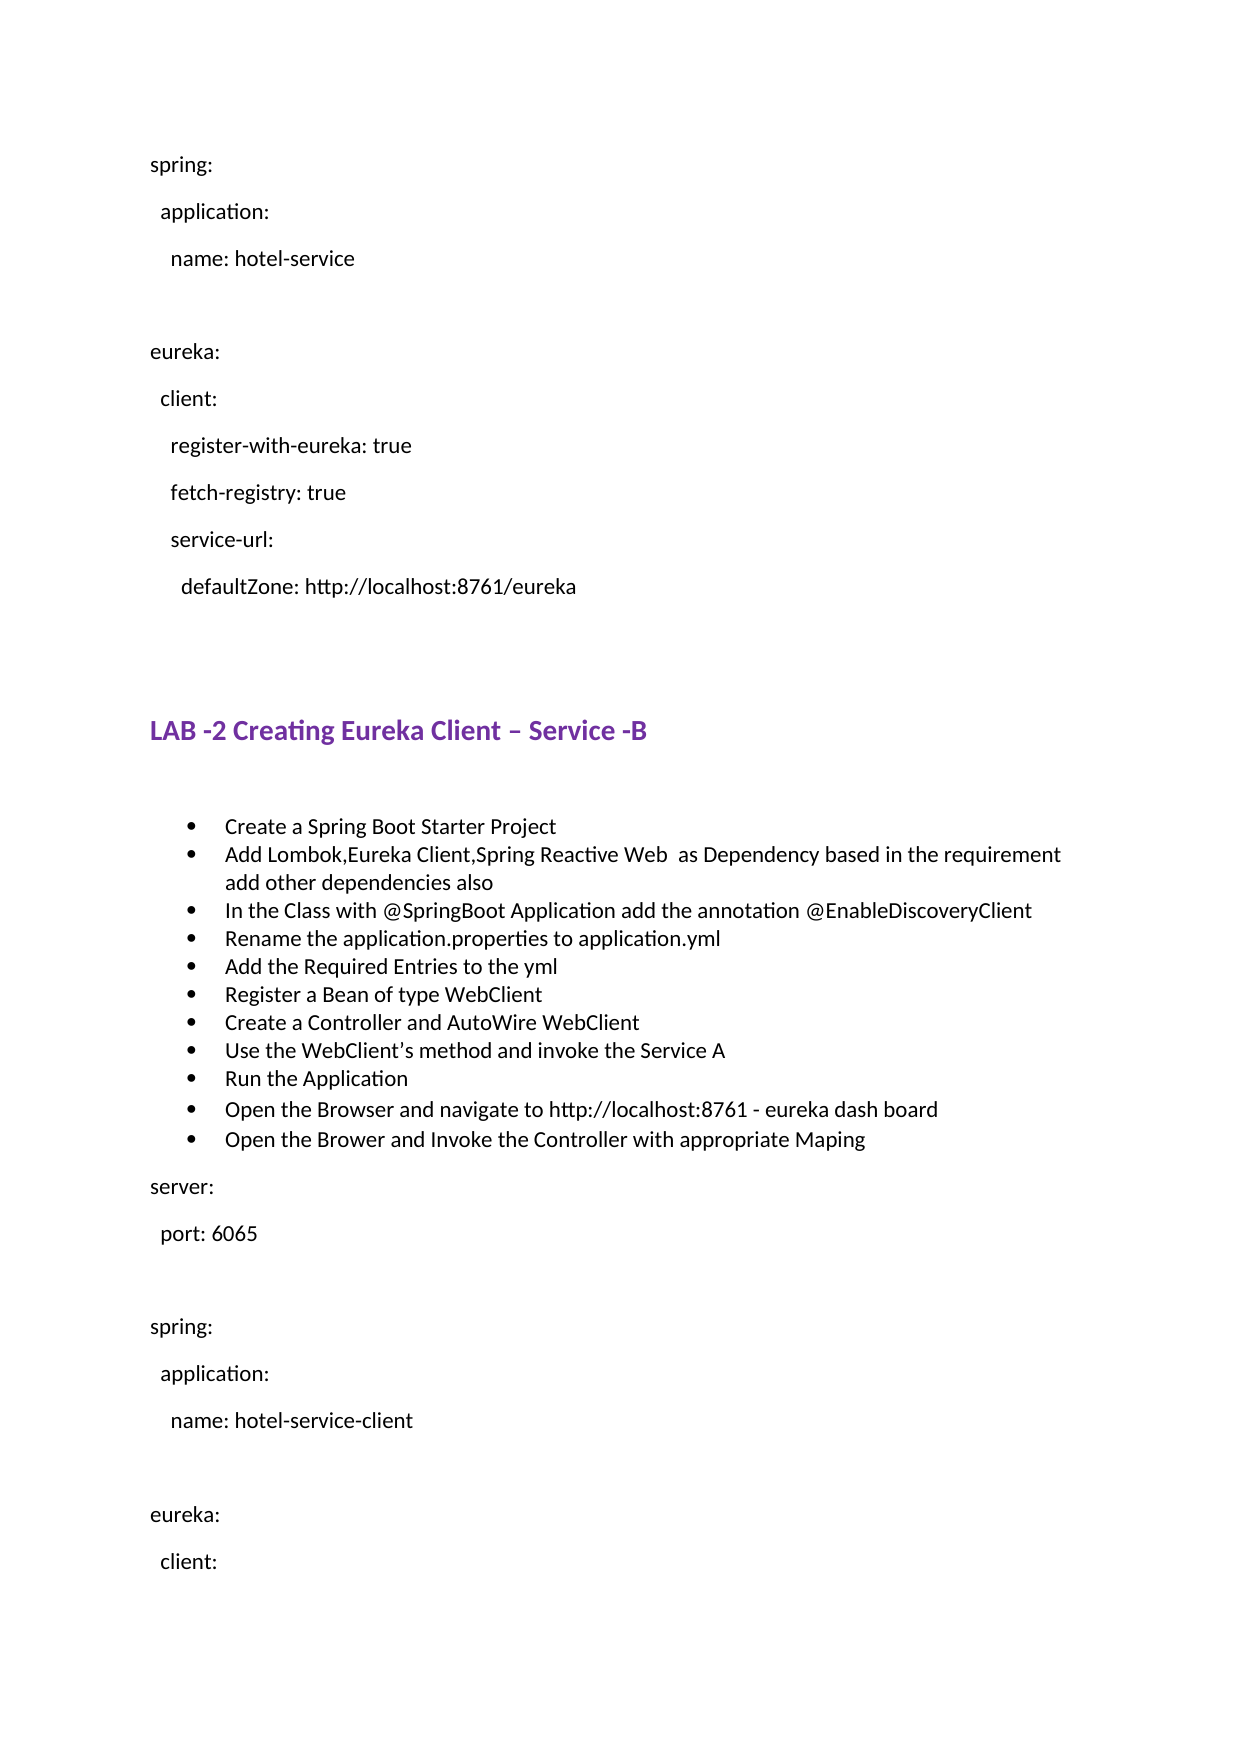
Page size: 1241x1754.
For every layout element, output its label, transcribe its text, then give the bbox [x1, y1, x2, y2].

list Add Lombok,Eureka Client,Spring Reactive Web as Dependency based in the requirement add other dependencies also [187, 840, 1090, 896]
text spring: [150, 1312, 1090, 1340]
text name: hotel-service-client [150, 1406, 1090, 1434]
list Run the Application [187, 1064, 1090, 1092]
text defaultZone: http://localhost:8761/eureka [150, 572, 1090, 600]
text service-url: [150, 525, 1090, 553]
text eureka: [150, 337, 1090, 366]
text port: 6065 [150, 1219, 1090, 1247]
list Rename the application.properties to application.yml [187, 924, 1090, 952]
list Add the Required Entries to the yml [187, 952, 1090, 980]
text application: [150, 1359, 1090, 1387]
text server: [150, 1172, 1090, 1200]
list Create a Controller and AutoWire WebClient [187, 1008, 1090, 1036]
list In the Class with @SpringBoot Application add the annotation @EnableDiscoveryClient [187, 896, 1090, 924]
text register-with-eureka: true [150, 431, 1090, 459]
list Create a Spring Boot Starter Project [187, 812, 1090, 840]
list Open the Brower and Invoke the Controller with appropriate Maping [187, 1125, 1090, 1153]
list Register a Bean of type WebClient [187, 980, 1090, 1008]
text LAB -2 Creating Eureka Client – Service -B [150, 712, 1090, 748]
list Open the Browser and navigate to http://localhost:8761 - eureka dash board [187, 1095, 1090, 1123]
text application: [150, 197, 1090, 225]
text fetch-registry: true [150, 478, 1090, 506]
list Use the WebClient’s method and invoke the Service A [187, 1036, 1090, 1064]
text client: [150, 1547, 1090, 1575]
text client: [150, 384, 1090, 412]
text eureka: [150, 1500, 1090, 1528]
text spring: [150, 150, 1090, 178]
text name: hotel-service [150, 244, 1090, 272]
